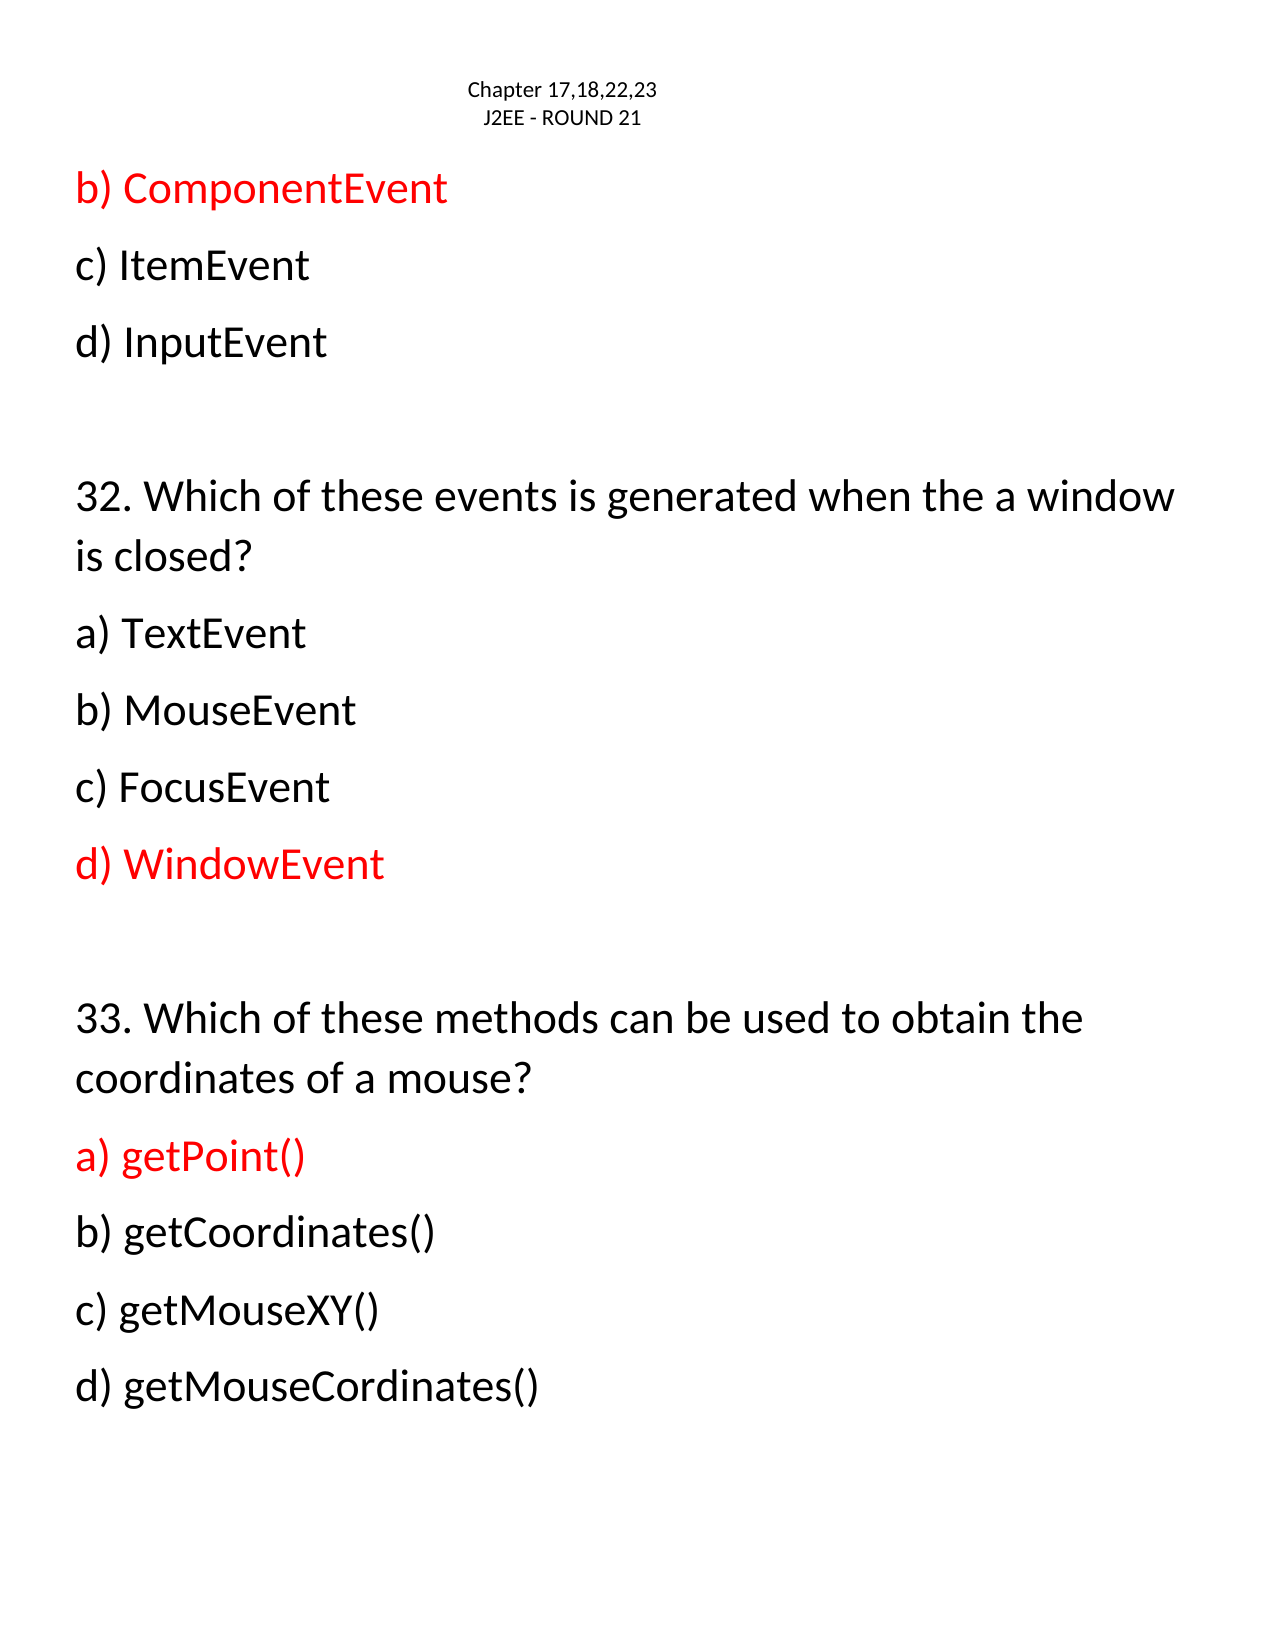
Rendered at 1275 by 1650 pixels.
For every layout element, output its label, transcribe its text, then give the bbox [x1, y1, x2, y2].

text d) WindowEvent [75, 835, 1200, 891]
text b) MouseEvent [75, 681, 1200, 737]
text b) getCoordinates() [75, 1203, 1200, 1259]
text a) TextEvent [75, 604, 1200, 660]
text b) ComponentEvent [75, 159, 1200, 215]
text c) ItemEvent [75, 236, 1200, 292]
text c) getMouseXY() [75, 1280, 1200, 1336]
text d) getMouseCordinates() [75, 1357, 1200, 1413]
text a) getPoint() [75, 1126, 1200, 1182]
text 32. Which of these events is generated when the a window is closed? [75, 467, 1200, 583]
text d) InputEvent [75, 313, 1200, 369]
text c) FocusEvent [75, 758, 1200, 814]
text 33. Which of these methods can be used to obtain the coordinates of a mouse? [75, 989, 1200, 1105]
